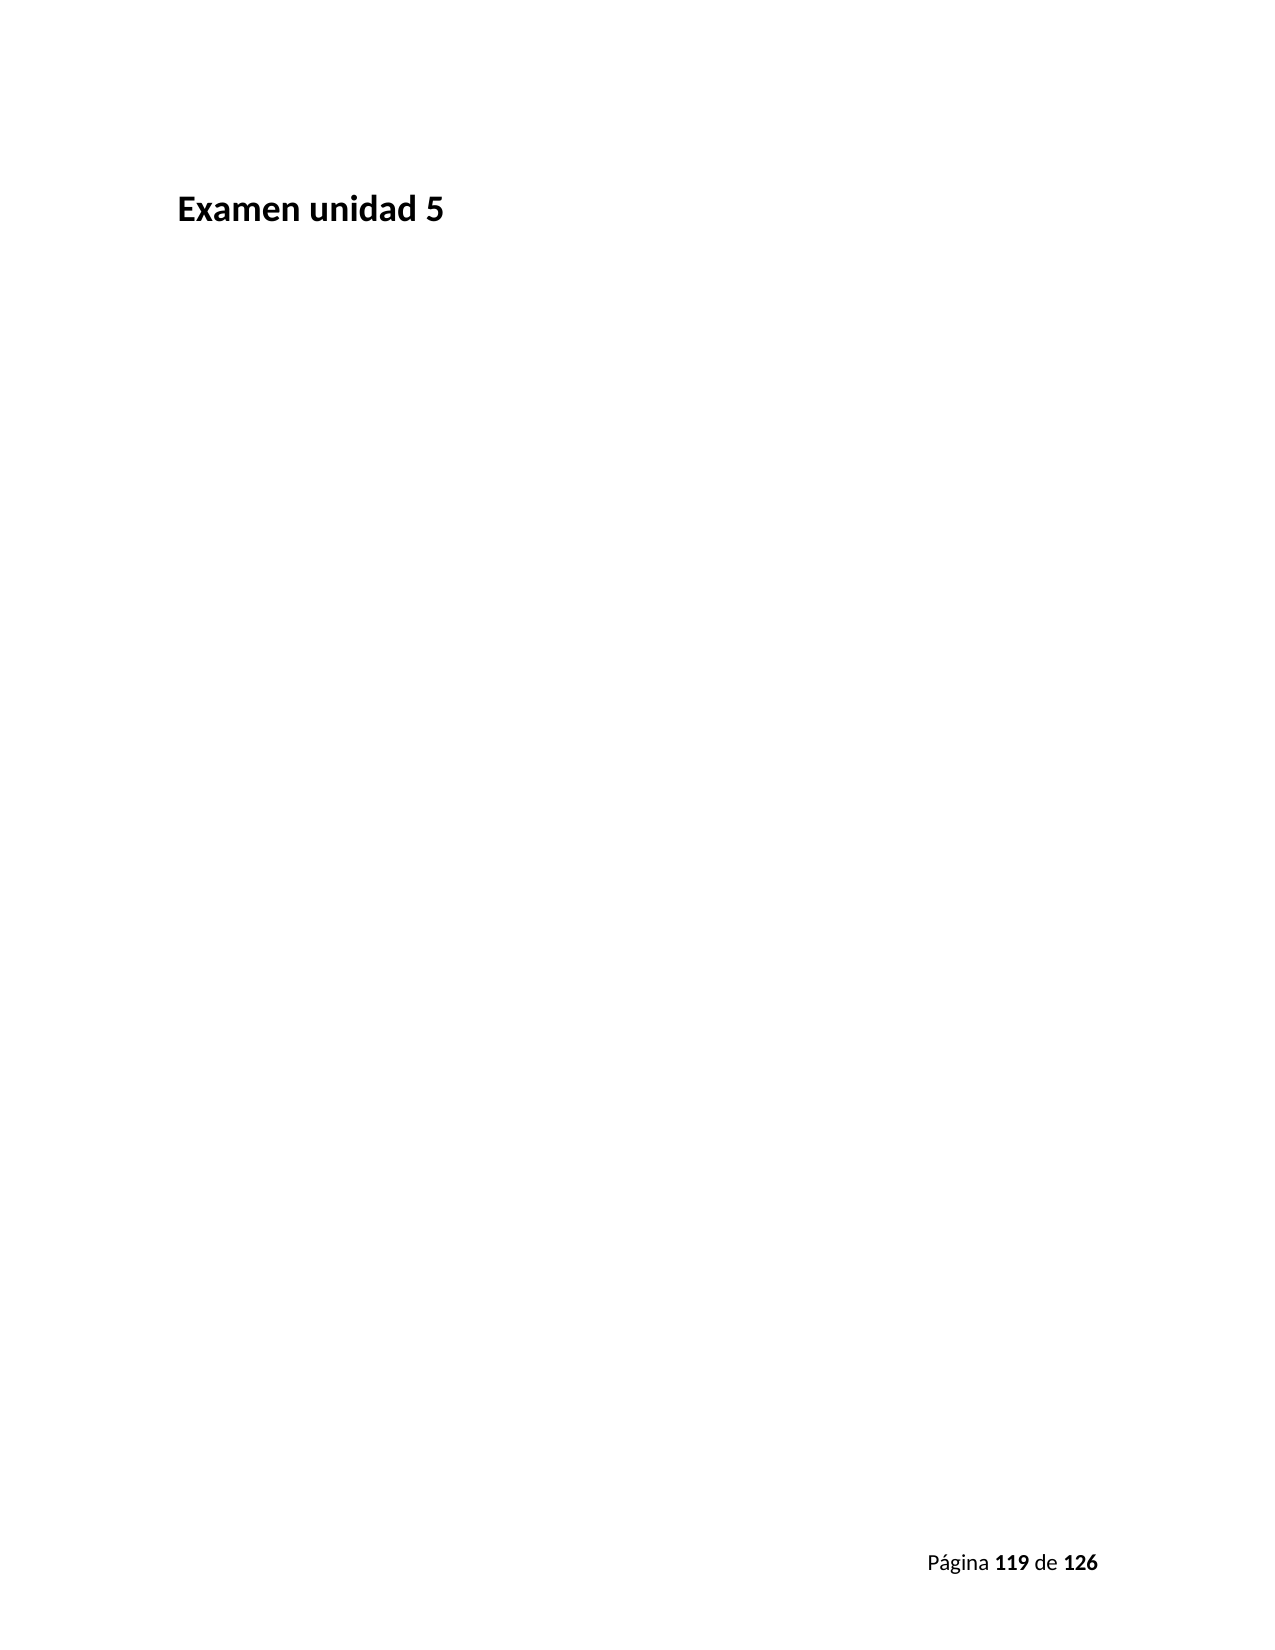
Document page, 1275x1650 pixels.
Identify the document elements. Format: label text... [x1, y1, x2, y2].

subtitle Examen unidad 5 [177, 185, 1098, 231]
